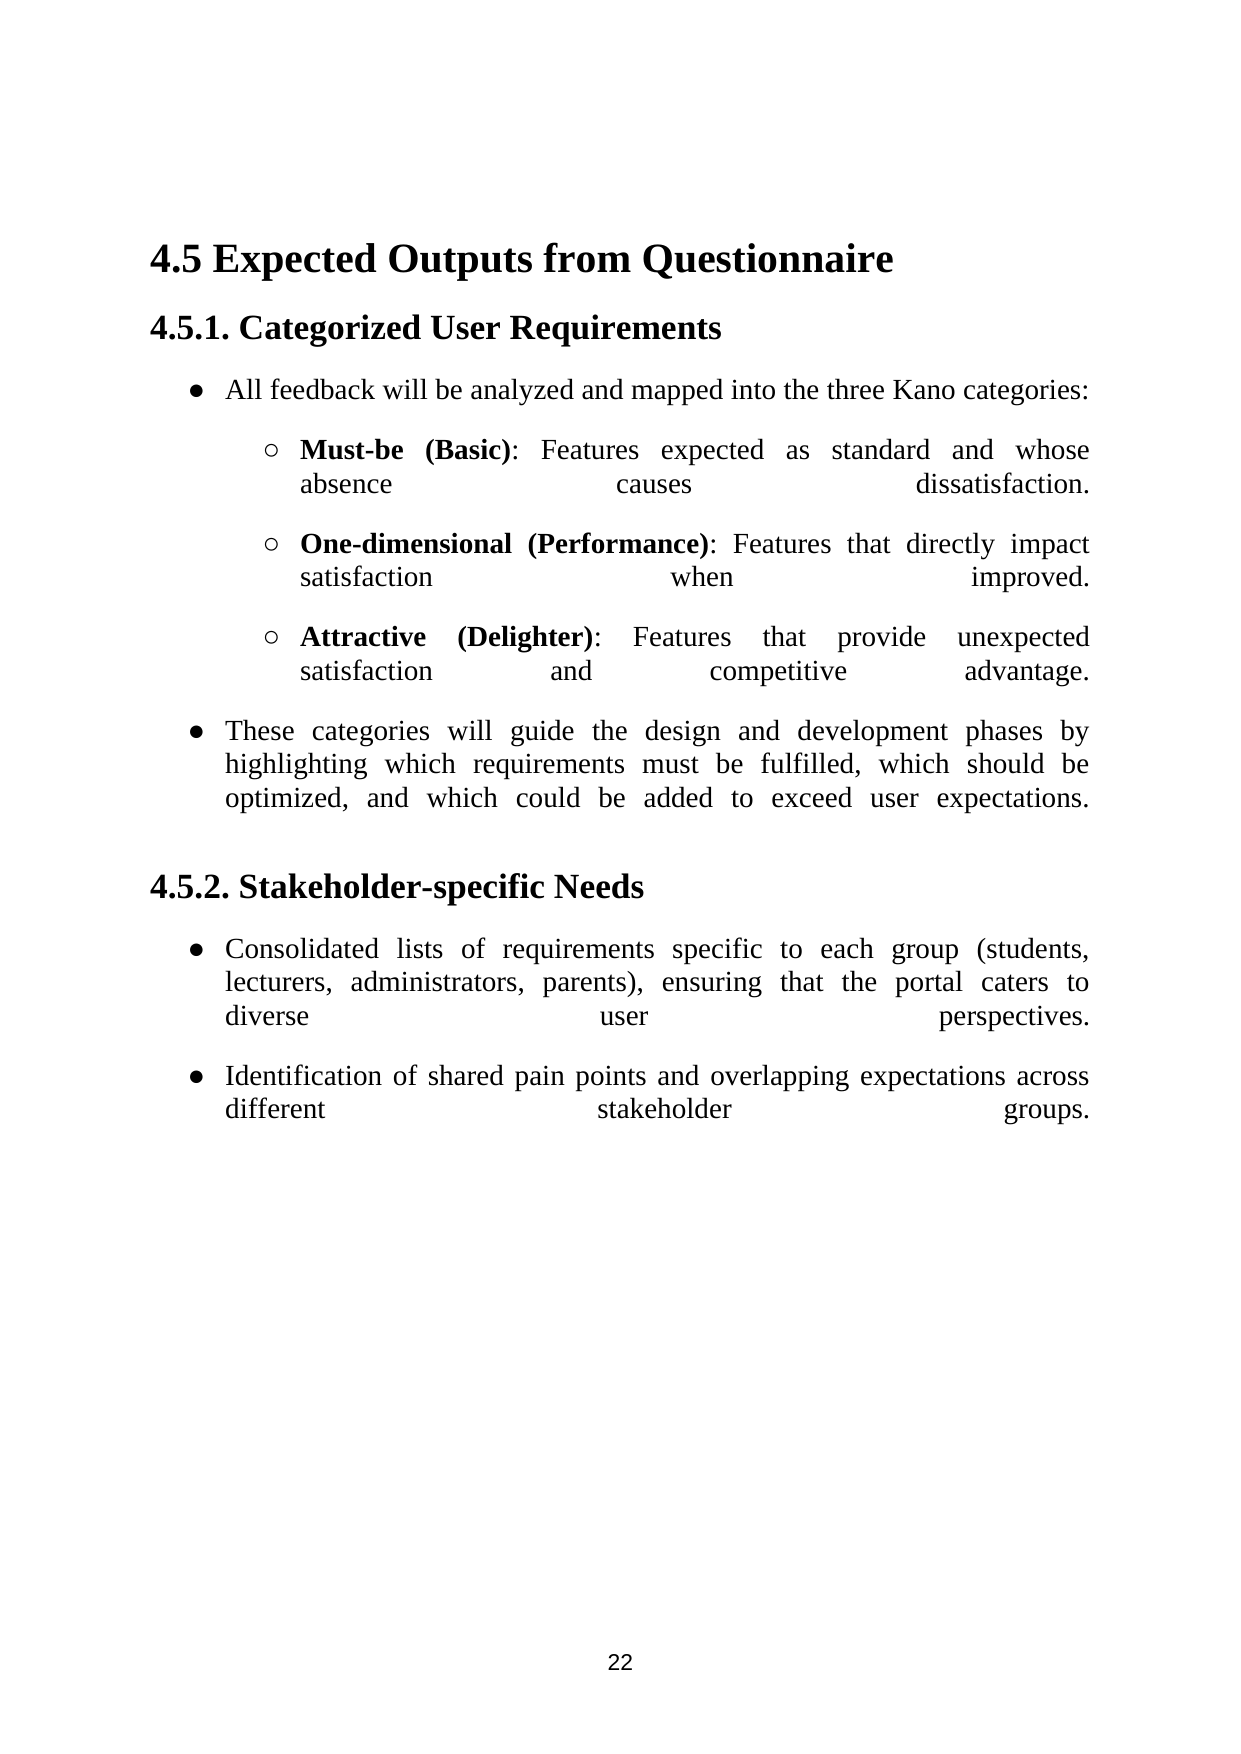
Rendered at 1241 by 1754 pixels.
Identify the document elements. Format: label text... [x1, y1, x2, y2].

list Must-be (Basic): Features expected as standard and whose absence causes dissatisfaction. [262, 432, 1090, 526]
list Consolidated lists of requirements specific to each group (students, lecturers, administrators, parents), ensuring that the portal caters to diverse user perspectives. [187, 931, 1090, 1058]
list One-dimensional (Performance): Features that directly impact satisfaction when improved. [262, 526, 1090, 619]
list These categories will guide the design and development phases by highlighting which requirements must be fulfilled, which should be optimized, and which could be added to exceed user expectations. [187, 713, 1090, 840]
subtitle 4.5.1. Categorized User Requirements [150, 307, 1090, 347]
list Attractive (Delighter): Features that provide unexpected satisfaction and competitive advantage. [262, 619, 1090, 713]
subtitle 4.5.2. Stakeholder-specific Needs [150, 865, 1090, 906]
list All feedback will be analyzed and mapped into the three Kano categories: [187, 372, 1090, 432]
list Identification of shared pain points and overlapping expectations across different stakeholder groups. [187, 1058, 1090, 1151]
subtitle 4.5 Expected Outputs from Questionnaire [150, 234, 1090, 282]
